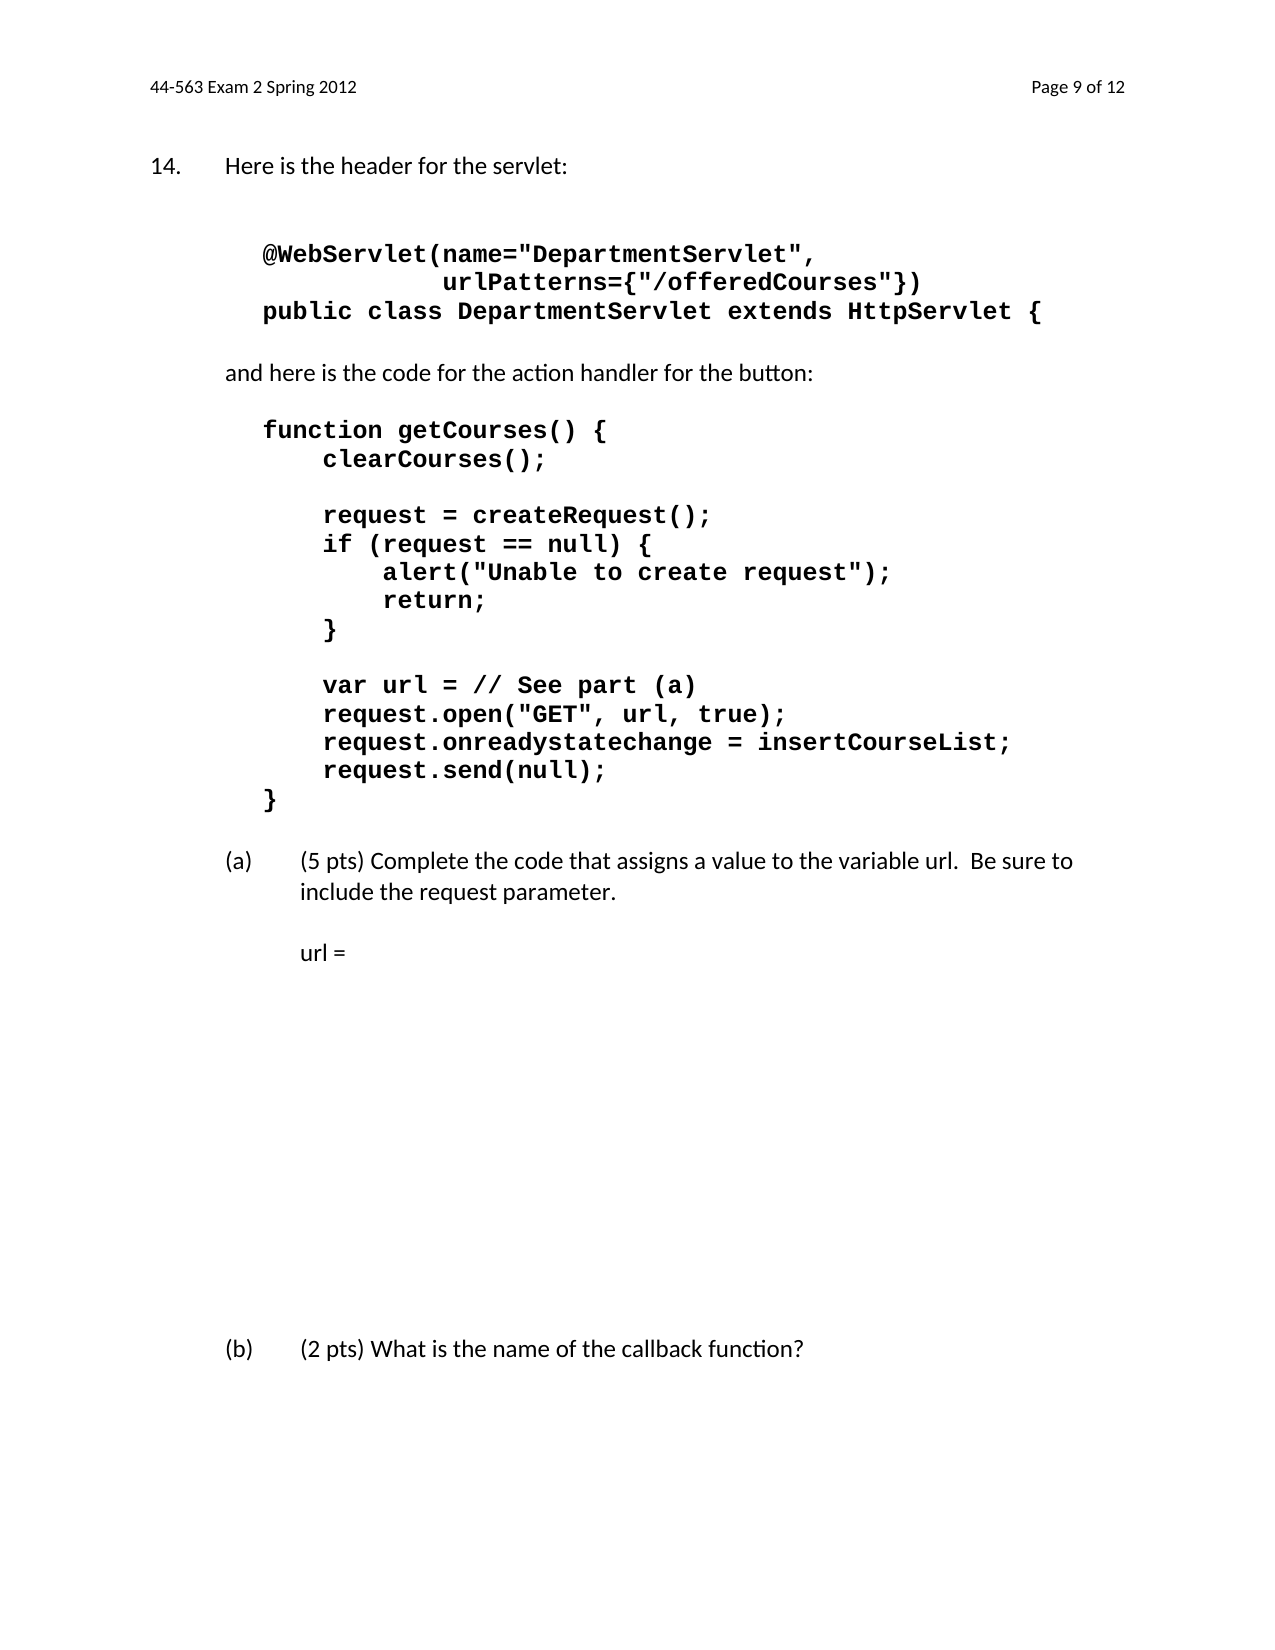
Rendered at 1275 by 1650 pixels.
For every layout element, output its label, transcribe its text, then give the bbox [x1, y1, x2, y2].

text } [262, 616, 1125, 645]
text (b) (2 pts) What is the name of the callback function? [225, 1334, 1125, 1364]
text url = [300, 937, 1125, 967]
text return; [262, 588, 1125, 616]
text } [262, 786, 1125, 815]
text 14. Here is the header for the servlet: [150, 150, 1125, 181]
text @WebServlet(name="DepartmentServlet", [262, 242, 1125, 270]
text (a) (5 pts) Complete the code that assigns a value to the variable url. Be sure to include the request parameter. [225, 845, 1125, 906]
text and here is the code for the action handler for the button: [225, 357, 1125, 388]
text var url = // See part (a) [262, 673, 1125, 701]
text alert("Unable to create request"); [262, 560, 1125, 588]
text request = createRequest(); [262, 503, 1125, 531]
text request.send(null); [262, 758, 1125, 786]
text request.onreadystatechange = insertCourseList; [262, 730, 1125, 758]
text if (request == null) { [262, 531, 1125, 560]
text urlPatterns={"/offeredCourses"}) [262, 270, 1125, 298]
text function getCourses() { [262, 418, 1125, 446]
text clearCourses(); [262, 446, 1125, 475]
text request.open("GET", url, true); [262, 701, 1125, 730]
text public class DepartmentServlet extends HttpServlet { [262, 298, 1125, 327]
